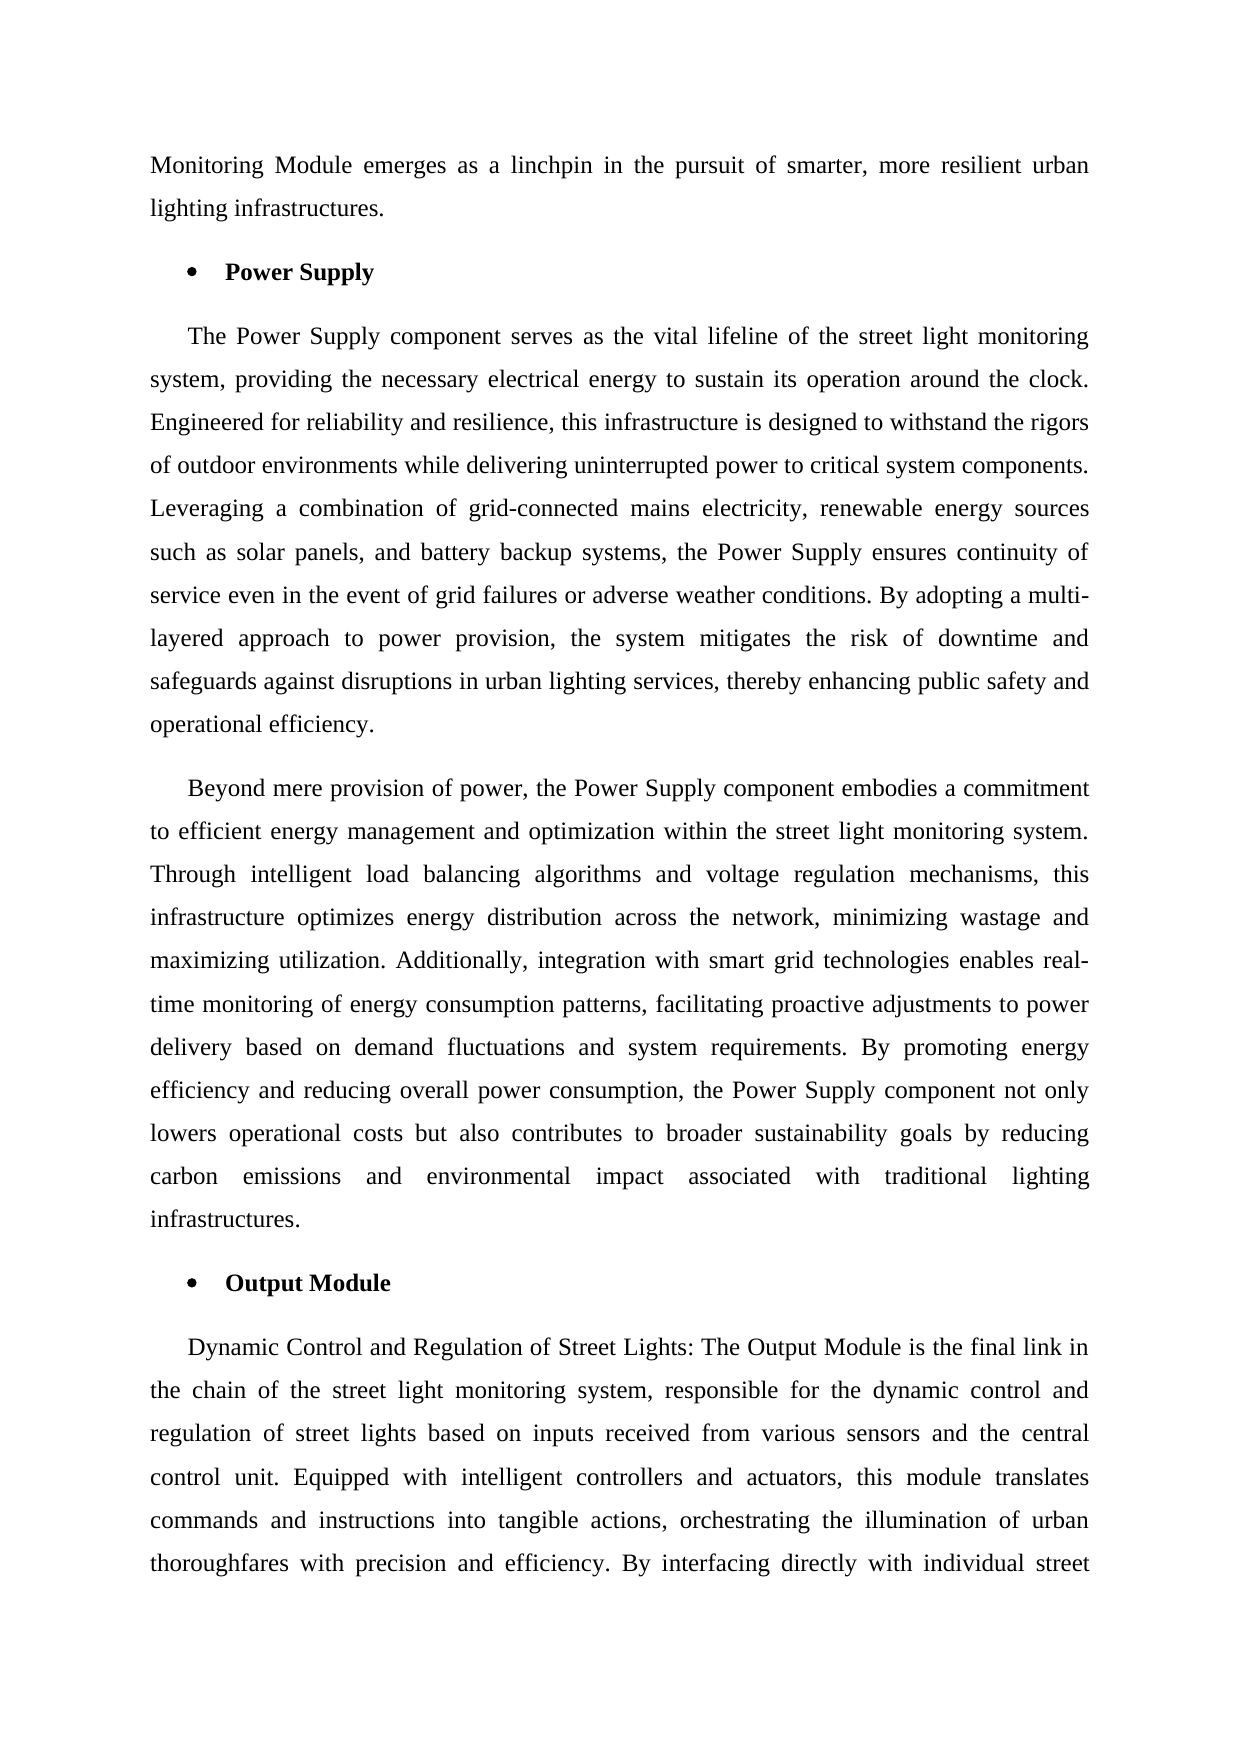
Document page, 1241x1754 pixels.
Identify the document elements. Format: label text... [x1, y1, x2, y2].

text The Power Supply component serves as the vital lifeline of the street light monitoring system, providing the necessary electrical energy to sustain its operation around the clock. Engineered for reliability and resilience, this infrastructure is designed to withstand the rigors of outdoor environments while delivering uninterrupted power to critical system components. Leveraging a combination of grid-connected mains electricity, renewable energy sources such as solar panels, and battery backup systems, the Power Supply ensures continuity of service even in the event of grid failures or adverse weather conditions. By adopting a multi-layered approach to power provision, the system mitigates the risk of downtime and safeguards against disruptions in urban lighting services, thereby enhancing public safety and operational efficiency. [150, 321, 1090, 738]
list Output Module [187, 1268, 1090, 1297]
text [150, 150, 1090, 222]
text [150, 1332, 1090, 1577]
text Beyond mere provision of power, the Power Supply component embodies a commitment to efficient energy management and optimization within the street light monitoring system. Through intelligent load balancing algorithms and voltage regulation mechanisms, this infrastructure optimizes energy distribution across the network, minimizing wastage and maximizing utilization. Additionally, integration with smart grid technologies enables real-time monitoring of energy consumption patterns, facilitating proactive adjustments to power delivery based on demand fluctuations and system requirements. By promoting energy efficiency and reducing overall power consumption, the Power Supply component not only lowers operational costs but also contributes to broader sustainability goals by reducing carbon emissions and environmental impact associated with traditional lighting infrastructures. [150, 773, 1090, 1233]
list Power Supply [187, 257, 1090, 286]
